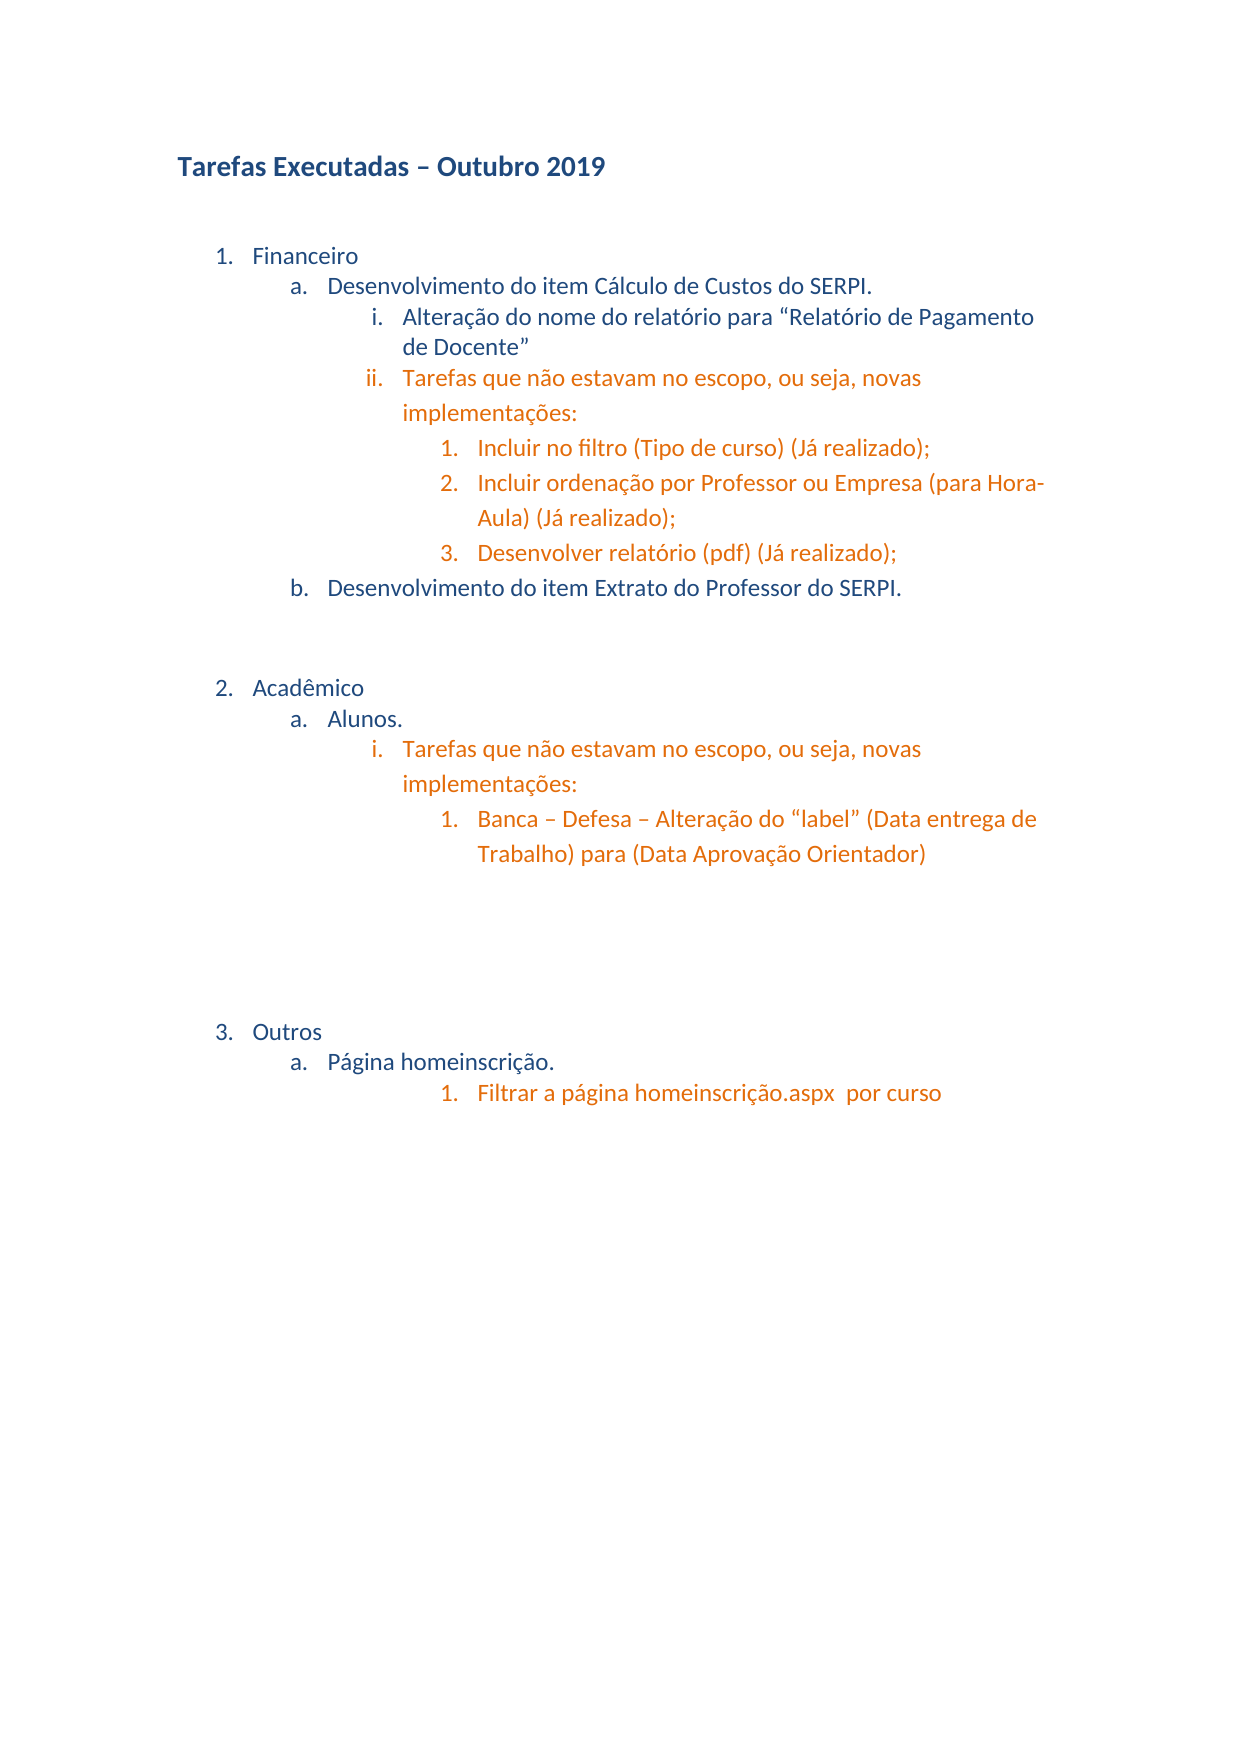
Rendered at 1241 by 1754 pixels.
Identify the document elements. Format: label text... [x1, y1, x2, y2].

list Financeiro [215, 240, 1063, 270]
list Banca – Defesa – Alteração do “label” (Data entrega de Trabalho) para (Data Aprovação Orientador) [440, 803, 1063, 869]
list Desenvolvimento do item Cálculo de Custos do SERPI. [290, 270, 1063, 301]
list Incluir ordenação por Professor ou Empresa (para Hora-Aula) (Já realizado); [440, 467, 1063, 532]
list Outros [215, 1016, 1063, 1046]
list Alunos. [290, 703, 1063, 733]
list Alteração do nome do relatório para “Relatório de Pagamento de Docente” [383, 301, 1063, 362]
list Desenvolvimento do item Extrato do Professor do SERPI. [290, 572, 1063, 602]
list Desenvolver relatório (pdf) (Já realizado); [440, 537, 1063, 567]
list Incluir no filtro (Tipo de curso) (Já realizado); [440, 432, 1063, 462]
list Tarefas que não estavam no escopo, ou seja, novas implementações: [383, 733, 1063, 799]
list Página homeinscrição. [290, 1046, 1063, 1077]
list Acadêmico [215, 672, 1063, 703]
list Filtrar a página homeinscrição.aspx por curso [440, 1077, 1063, 1107]
list Tarefas que não estavam no escopo, ou seja, novas implementações: [383, 362, 1063, 427]
text Tarefas Executadas – Outubro 2019 [177, 148, 1063, 183]
